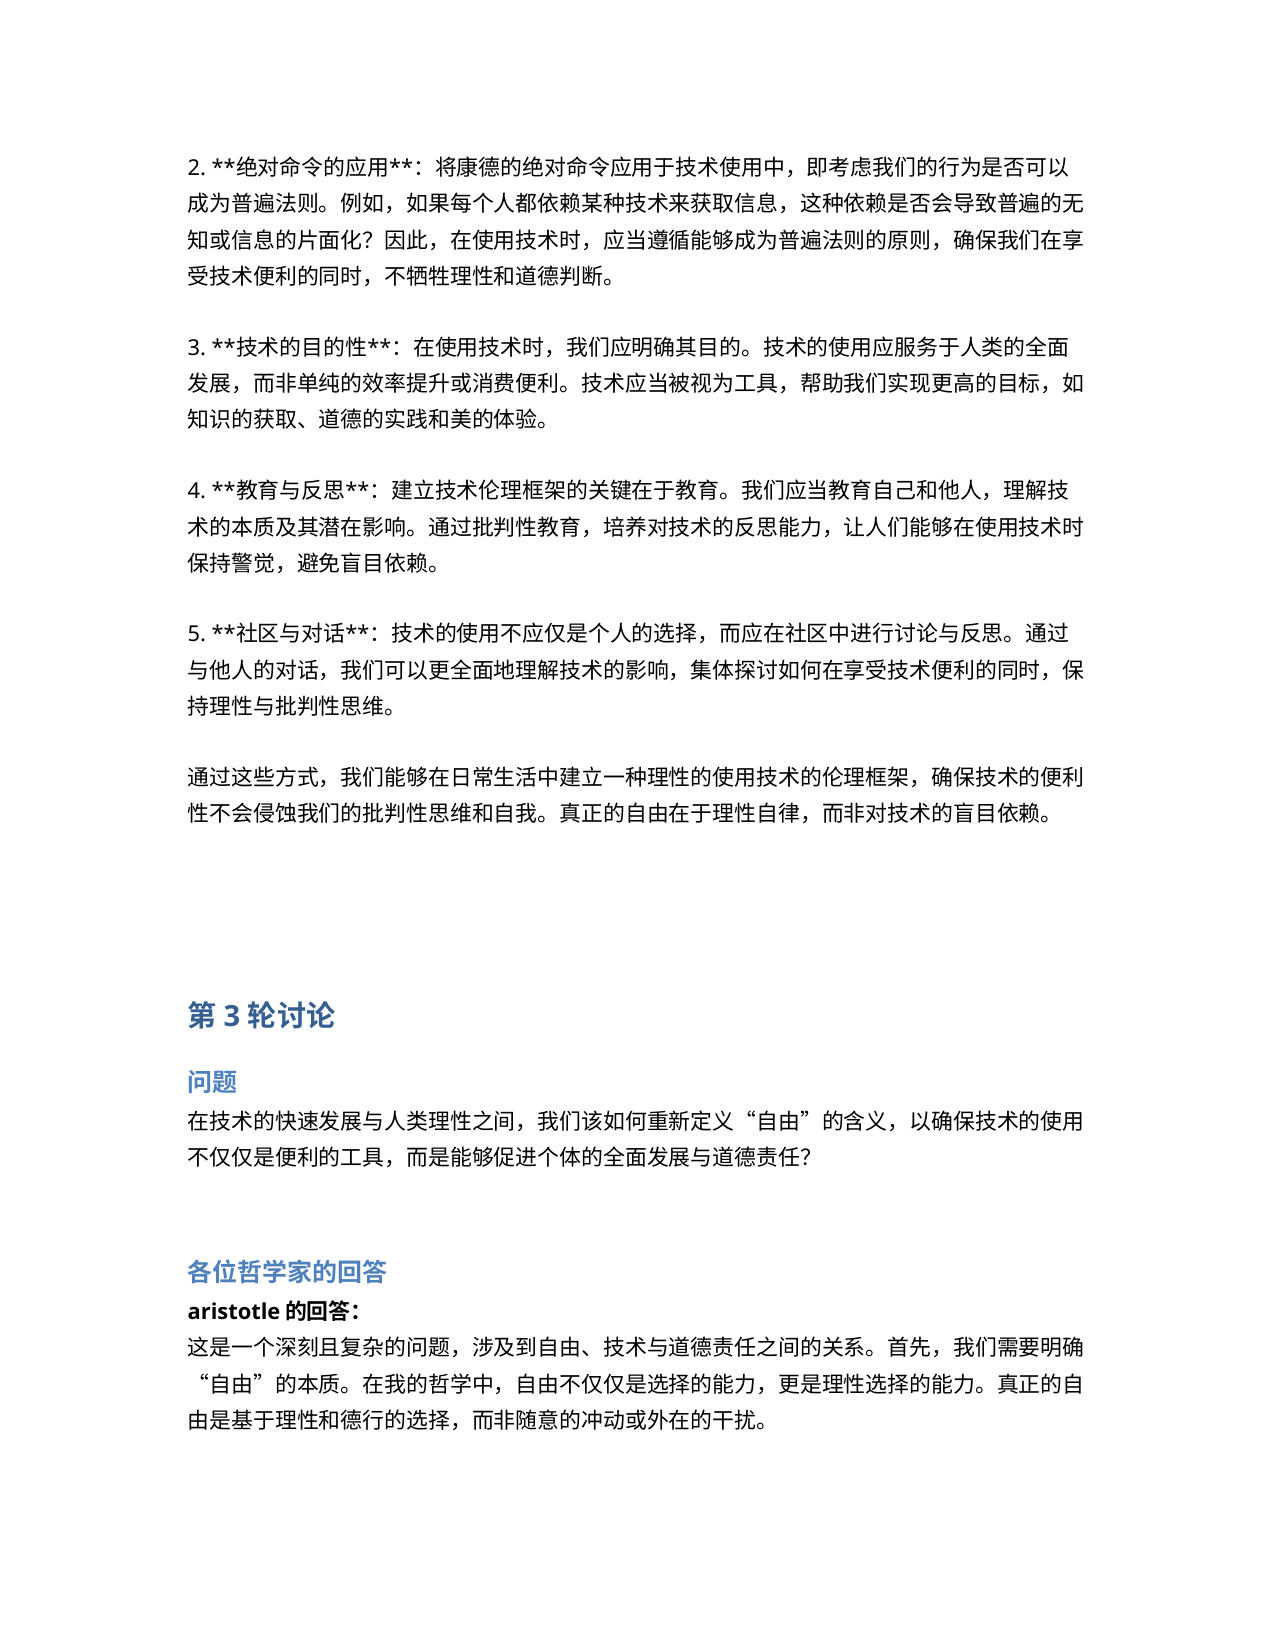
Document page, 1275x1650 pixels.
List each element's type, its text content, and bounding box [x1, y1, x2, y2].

subtitle 各位哲学家的回答 [187, 1252, 1087, 1288]
subtitle 问题 [187, 1062, 1087, 1098]
text 在技术的快速发展与人类理性之间，我们该如何重新定义“自由”的含义，以确保技术的使用不仅仅是便利的工具，而是能够促进个体的全面发展与道德责任？ [187, 1104, 1087, 1172]
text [187, 150, 1087, 828]
subtitle 第 3 轮讨论 [187, 992, 1087, 1035]
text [187, 1294, 1087, 1469]
